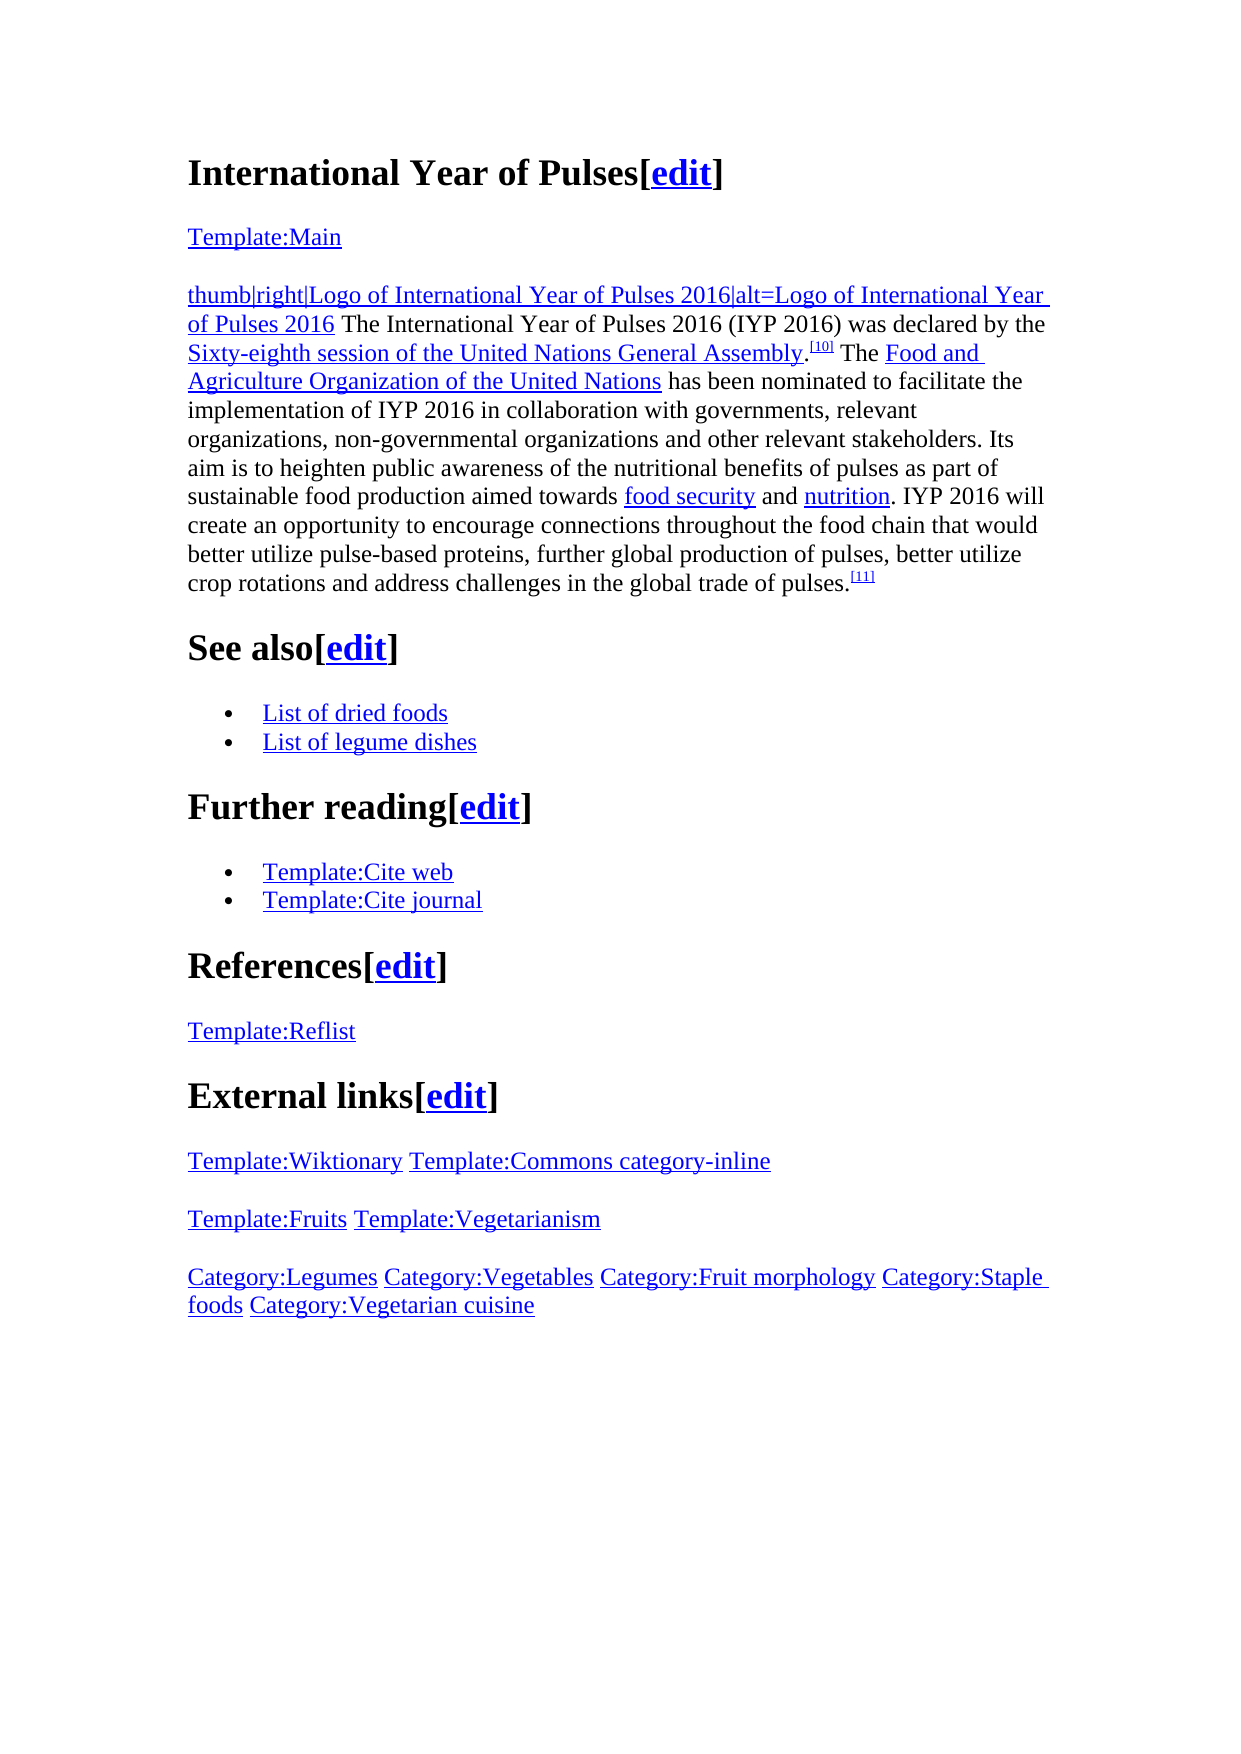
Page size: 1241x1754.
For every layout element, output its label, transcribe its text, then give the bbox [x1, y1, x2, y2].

text Template:Main [187, 222, 1053, 251]
text Template:Fruits Template:Vegetarianism [187, 1204, 1053, 1233]
text thumb|right|Logo of International Year of Pulses 2016|alt=Logo of International Year of Pulses 2016 The International Year of Pulses 2016 (IYP 2016) was declared by the Sixty-eighth session of the United Nations General Assembly.[10] The Food and Agriculture Organization of the United Nations has been nominated to facilitate the implementation of IYP 2016 in collaboration with governments, relevant organizations, non-governmental organizations and other relevant stakeholders. Its aim is to heighten public awareness of the nutritional benefits of pulses as part of sustainable food production aimed towards food security and nutrition. IYP 2016 will create an opportunity to encourage connections throughout the food chain that would better utilize pulse-based proteins, further global production of pulses, better utilize crop rotations and address challenges in the global trade of pulses.[11] [187, 280, 1053, 596]
list Template:Cite journal [225, 886, 1053, 914]
list List of dried foods [225, 698, 1053, 727]
list List of legume dishes [225, 727, 1053, 755]
text Template:Reflist [187, 1016, 1053, 1044]
subtitle International Year of Pulses[edit] [187, 150, 1053, 193]
subtitle Further reading[edit] [187, 784, 1053, 828]
subtitle References[edit] [187, 943, 1053, 987]
subtitle External links[edit] [187, 1074, 1053, 1117]
text Template:Wiktionary Template:Commons category-inline [187, 1146, 1053, 1175]
subtitle See also[edit] [187, 626, 1053, 669]
text Category:Legumes Category:Vegetables Category:Fruit morphology Category:Staple foods Category:Vegetarian cuisine [187, 1262, 1053, 1319]
list Template:Cite web [225, 857, 1053, 886]
